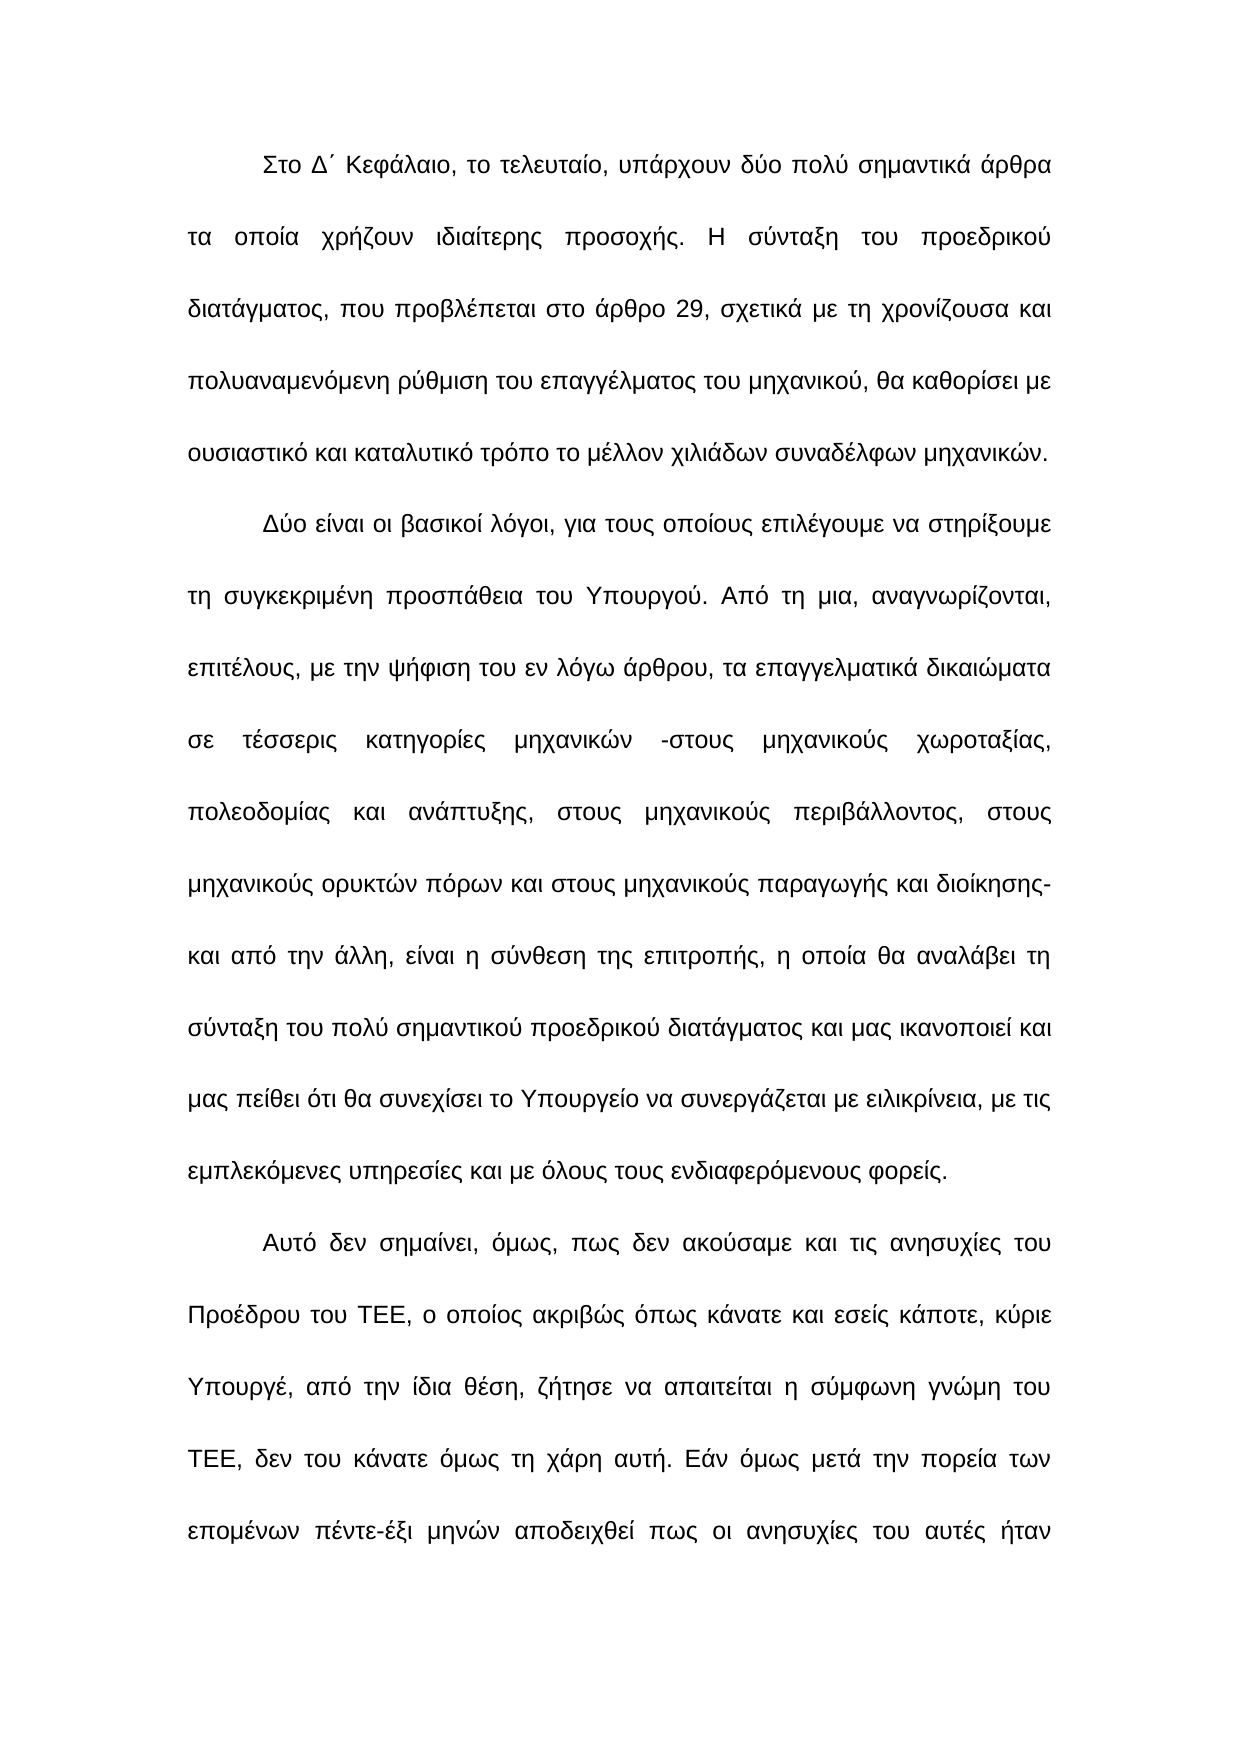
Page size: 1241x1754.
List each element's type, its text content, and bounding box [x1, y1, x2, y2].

text Δύο είναι οι βασικοί λόγοι, για τους οποίους επιλέγουμε να στηρίξουμε τη συγκεκριμένη προσπάθεια του Υπουργού. Από τη μια, αναγνωρίζονται, επιτέλους, με την ψήφιση του εν λόγω άρθρου, τα επαγγελματικά δικαιώματα σε τέσσερις κατηγορίες μηχανικών -στους μηχανικούς χωροταξίας, πολεοδομίας και ανάπτυξης, στους μηχανικούς περιβάλλοντος, στους μηχανικούς ορυκτών πόρων και στους μηχανικούς παραγωγής και διοίκησης- και από την άλλη, είναι η σύνθεση της επιτροπής, η οποία θα αναλάβει τη σύνταξη του πολύ σημαντικού προεδρικού διατάγματος και μας ικανοποιεί και μας πείθει ότι θα συνεχίσει το Υπουργείο να συνεργάζεται με ειλικρίνεια, με τις εμπλεκόμενες υπηρεσίες και με όλους τους ενδιαφερόμενους φορείς. [187, 509, 1053, 1185]
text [187, 1228, 1053, 1544]
text Στο Δ΄ Κεφάλαιο, το τελευταίο, υπάρχουν δύο πολύ σημαντικά άρθρα τα οποία χρήζουν ιδιαίτερης προσοχής. Η σύνταξη του προεδρικού διατάγματος, που προβλέπεται στο άρθρο 29, σχετικά με τη χρονίζουσα και πολυαναμενόμενη ρύθμιση του επαγγέλματος του μηχανικού, θα καθορίσει με ουσιαστικό και καταλυτικό τρόπο το μέλλον χιλιάδων συναδέλφων μηχανικών. [187, 150, 1053, 466]
